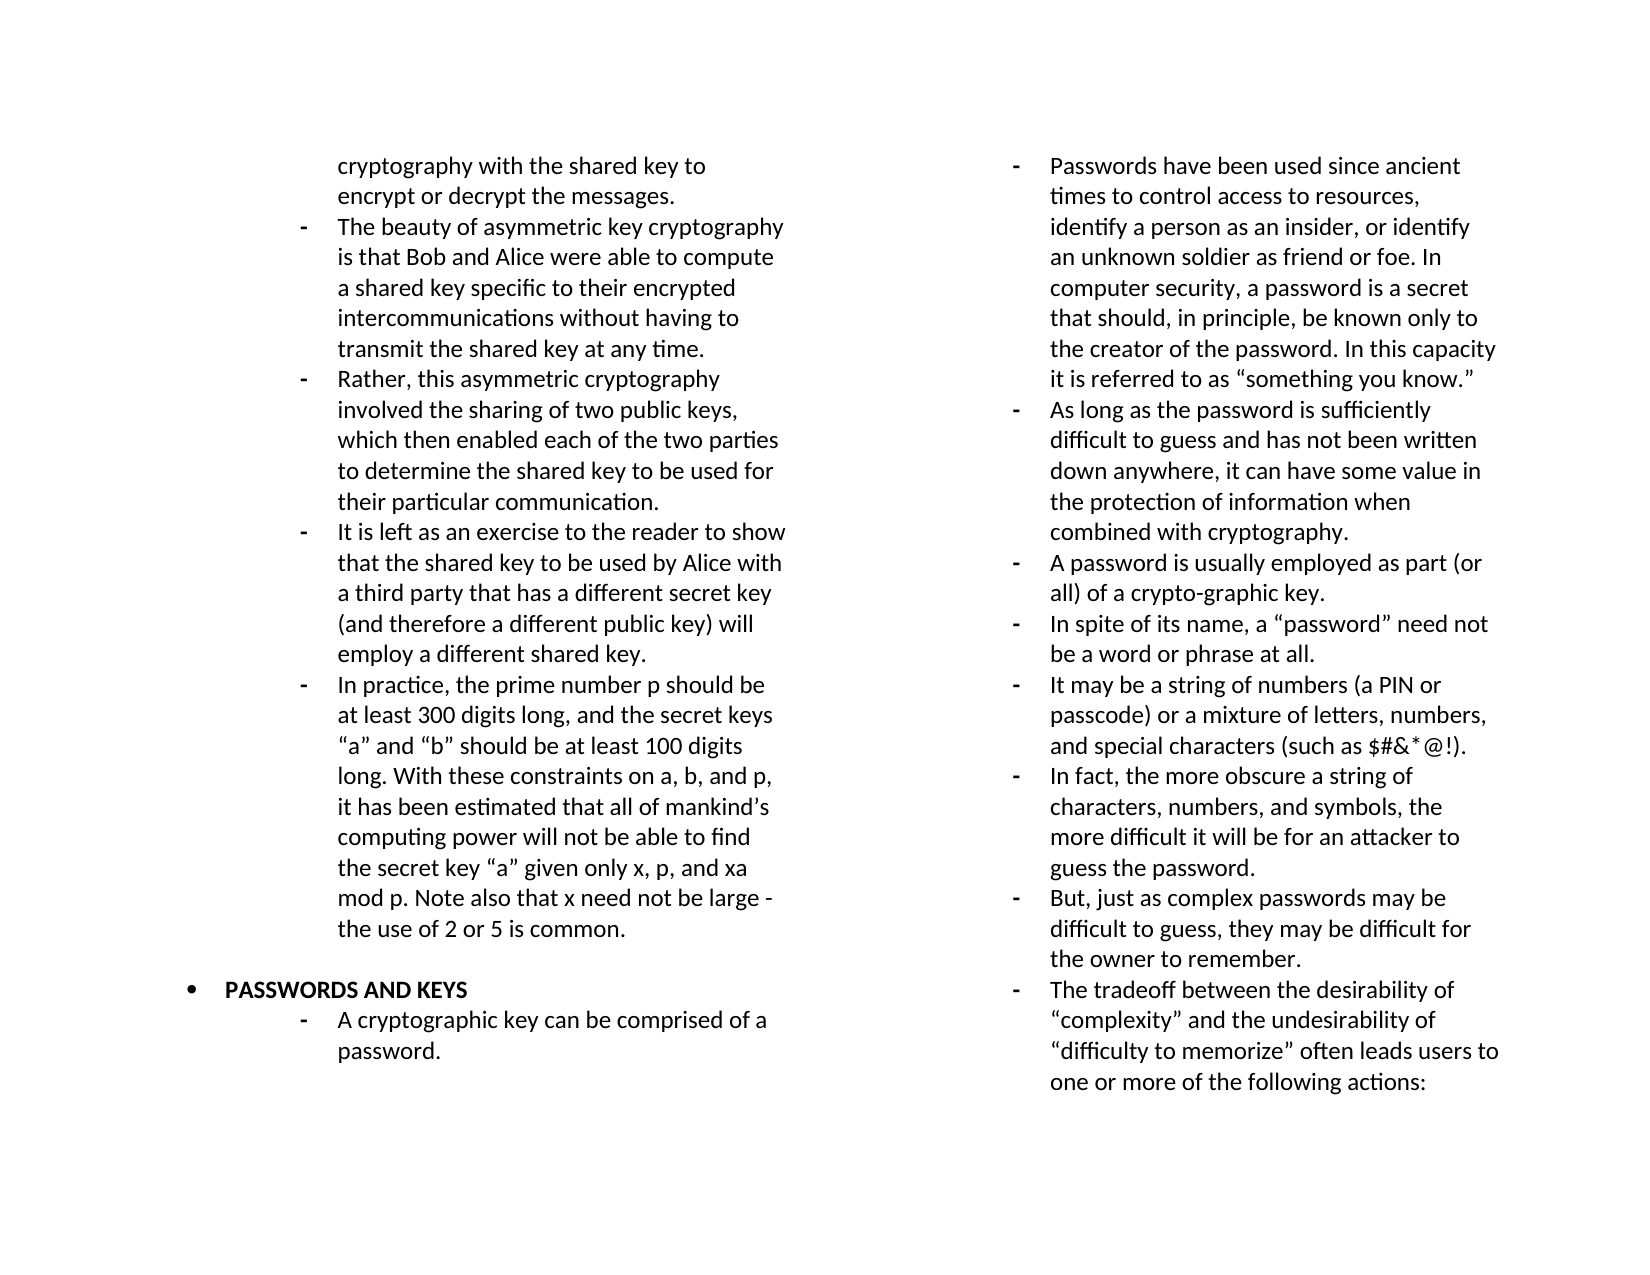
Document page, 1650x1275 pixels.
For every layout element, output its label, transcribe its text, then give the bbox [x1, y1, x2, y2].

list The tradeoff between the desirability of “complexity” and the undesirability of “difficulty to memorize” often leads users to one or more of the following actions: [1012, 974, 1500, 1096]
list But, just as complex passwords may be difficult to guess, they may be difficult for the owner to remember. [1012, 882, 1500, 974]
list PASSWORDS AND KEYS [187, 974, 787, 1004]
list It is left as an exercise to the reader to show that the shared key to be used by Alice with a third party that has a different secret key (and therefore a different public key) will employ a different shared key. [300, 516, 787, 669]
list A password is usually employed as part (or all) of a crypto-graphic key. [1012, 547, 1500, 608]
list As long as the password is sufficiently difficult to guess and has not been written down anywhere, it can have some value in the protection of information when combined with cryptography. [1012, 394, 1500, 547]
list In spite of its name, a “password” need not be a word or phrase at all. [1012, 608, 1500, 669]
list It may be a string of numbers (a PIN or passcode) or a mixture of letters, numbers, and special characters (such as $#&*@!). [1012, 669, 1500, 760]
list The beauty of asymmetric key cryptography is that Bob and Alice were able to compute a shared key specific to their encrypted intercommunications without having to transmit the shared key at any time. [300, 211, 787, 364]
list In fact, the more obscure a string of characters, numbers, and symbols, the more difficult it will be for an attacker to guess the password. [1012, 760, 1500, 882]
list A cryptographic key can be comprised of a password. [300, 1004, 787, 1066]
list Rather, this asymmetric cryptography involved the sharing of two public keys, which then enabled each of the two parties to determine the shared key to be used for their particular communication. [300, 364, 787, 516]
list Passwords have been used since ancient times to control access to resources, identify a person as an insider, or identify an unknown soldier as friend or foe. In computer security, a password is a secret that should, in principle, be known only to the creator of the password. In this capacity it is referred to as “something you know.” [1012, 150, 1500, 394]
list In practice, the prime number p should be at least 300 digits long, and the secret keys “a” and “b” should be at least 100 digits long. With these constraints on a, b, and p, it has been estimated that all of mankind’s computing power will not be able to find the secret key “a” given only x, p, and xa mod p. Note also that x need not be large - the use of 2 or 5 is common. [300, 669, 787, 943]
